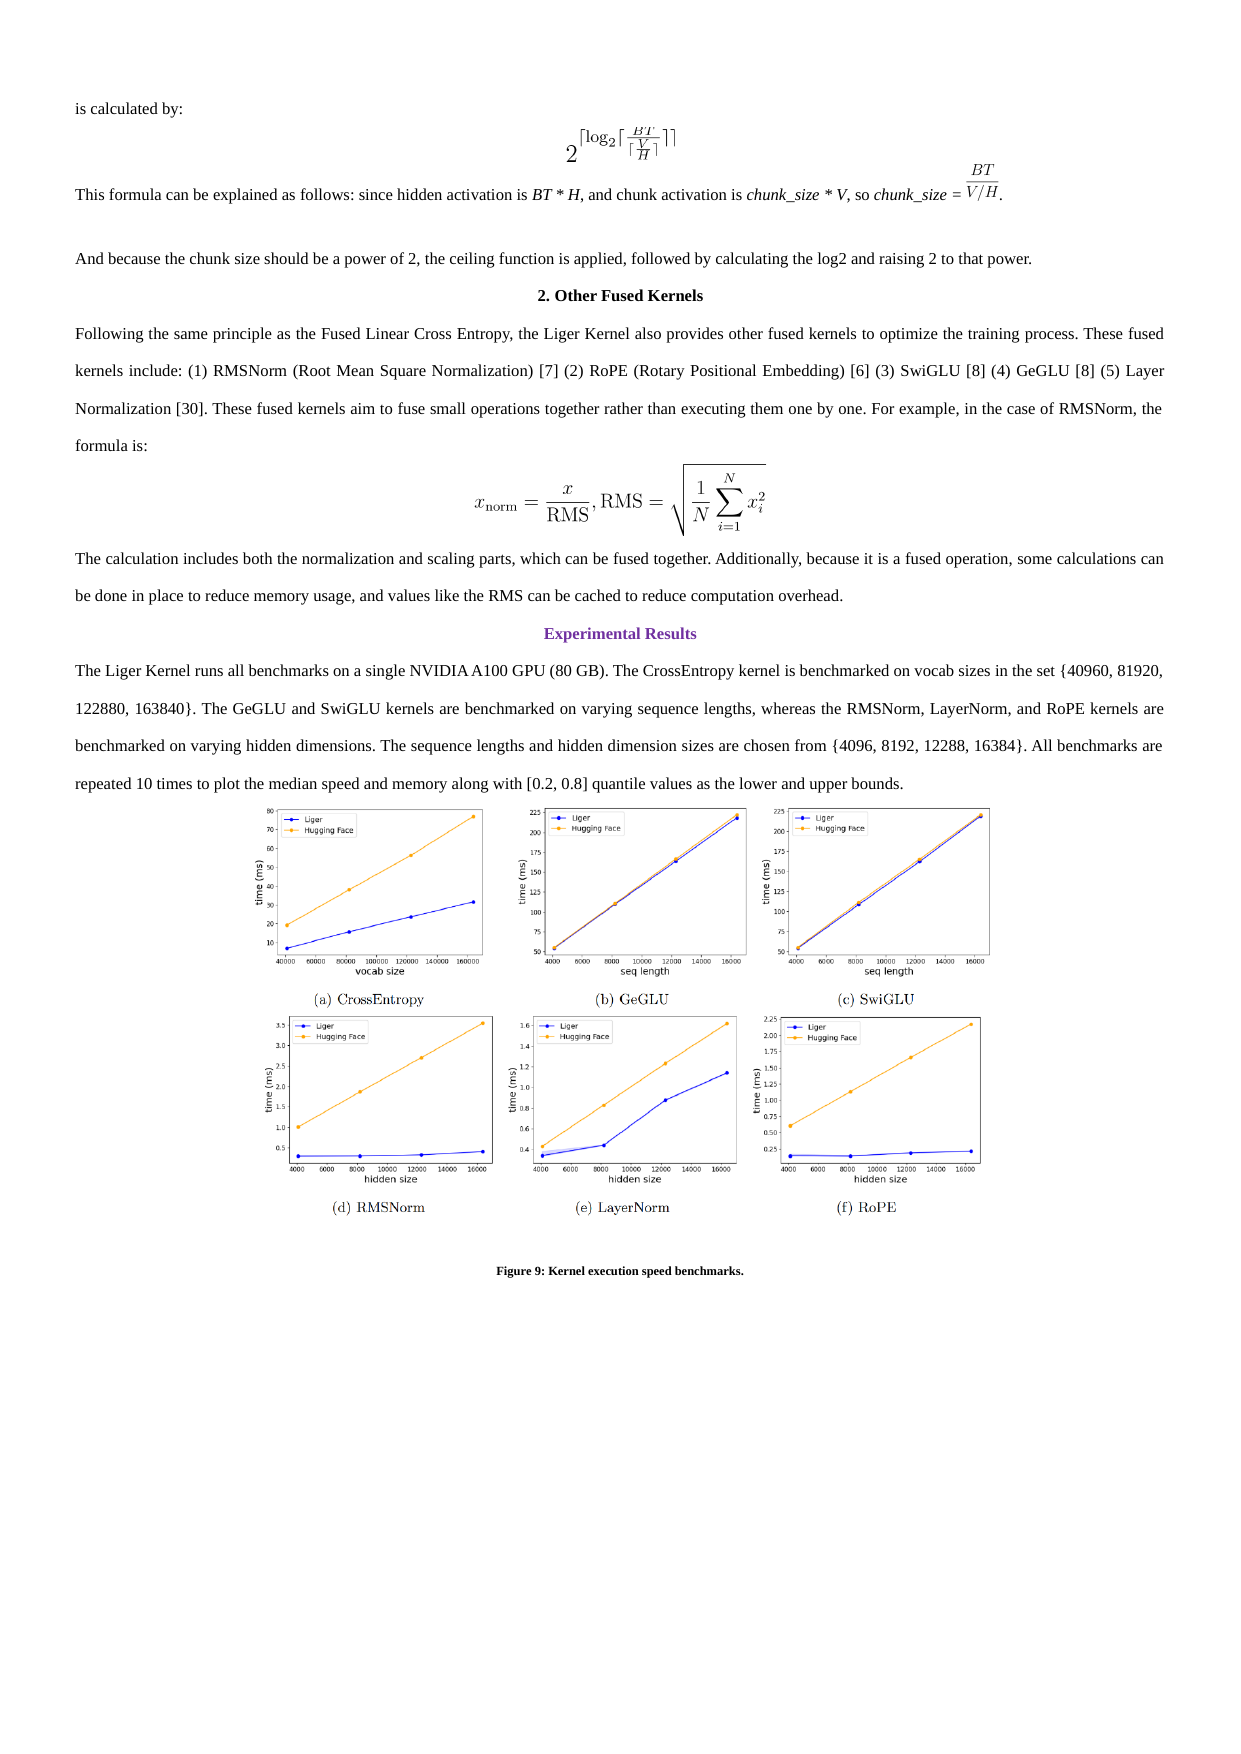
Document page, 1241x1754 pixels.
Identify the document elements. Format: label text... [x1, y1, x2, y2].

text The calculation includes both the normalization and scaling parts, which can be fused together. Additionally, because it is a fused operation, some calculations can be done in place to reduce memory usage, and values like the RMS can be cached to reduce computation overhead. [75, 539, 1165, 614]
text Figure 9: Kernel execution speed benchmarks. [75, 1252, 1165, 1289]
text Following the same principle as the Fused Linear Cross Entropy, the Liger Kernel also provides other fused kernels to optimize the training process. These fused kernels include: (1) RMSNorm (Root Mean Square Normalization) [7] (2) RoPE (Rotary Positional Embedding) [6] (3) SwiGLU [8] (4) GeGLU [8] (5) Layer Normalization [30]. These fused kernels aim to fuse small operations together rather than executing them one by one. For example, in the case of RMSNorm, the formula is: [75, 314, 1165, 464]
text The Liger Kernel runs all benchmarks on a single NVIDIA A100 GPU (80 GB). The CrossEntropy kernel is benchmarked on vocab sizes in the set {40960, 81920, 122880, 163840}. The GeGLU and SwiGLU kernels are benchmarked on varying sequence lengths, whereas the RMSNorm, LayerNorm, and RoPE kernels are benchmarked on varying hidden dimensions. The sequence lengths and hidden dimension sizes are chosen from {4096, 8192, 12288, 16384}. All benchmarks are repeated 10 times to plot the median speed and memory along with [0.2, 0.8] quantile values as the lower and upper bounds. [75, 652, 1165, 802]
text And because the chunk size should be a power of 2, the ceiling function is applied, followed by calculating the log2 and raising 2 to that power. [75, 239, 1165, 277]
picture [565, 127, 675, 162]
picture [473, 464, 767, 536]
text This formula can be explained as follows: since hidden activation is BT * H, and chunk activation is chunk_size * V, so chunk_size = . [75, 164, 1165, 239]
text 2. Other Fused Kernels [75, 277, 1165, 314]
picture [966, 164, 999, 201]
picture [244, 802, 996, 1220]
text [75, 89, 1165, 127]
text Experimental Results [75, 614, 1165, 652]
